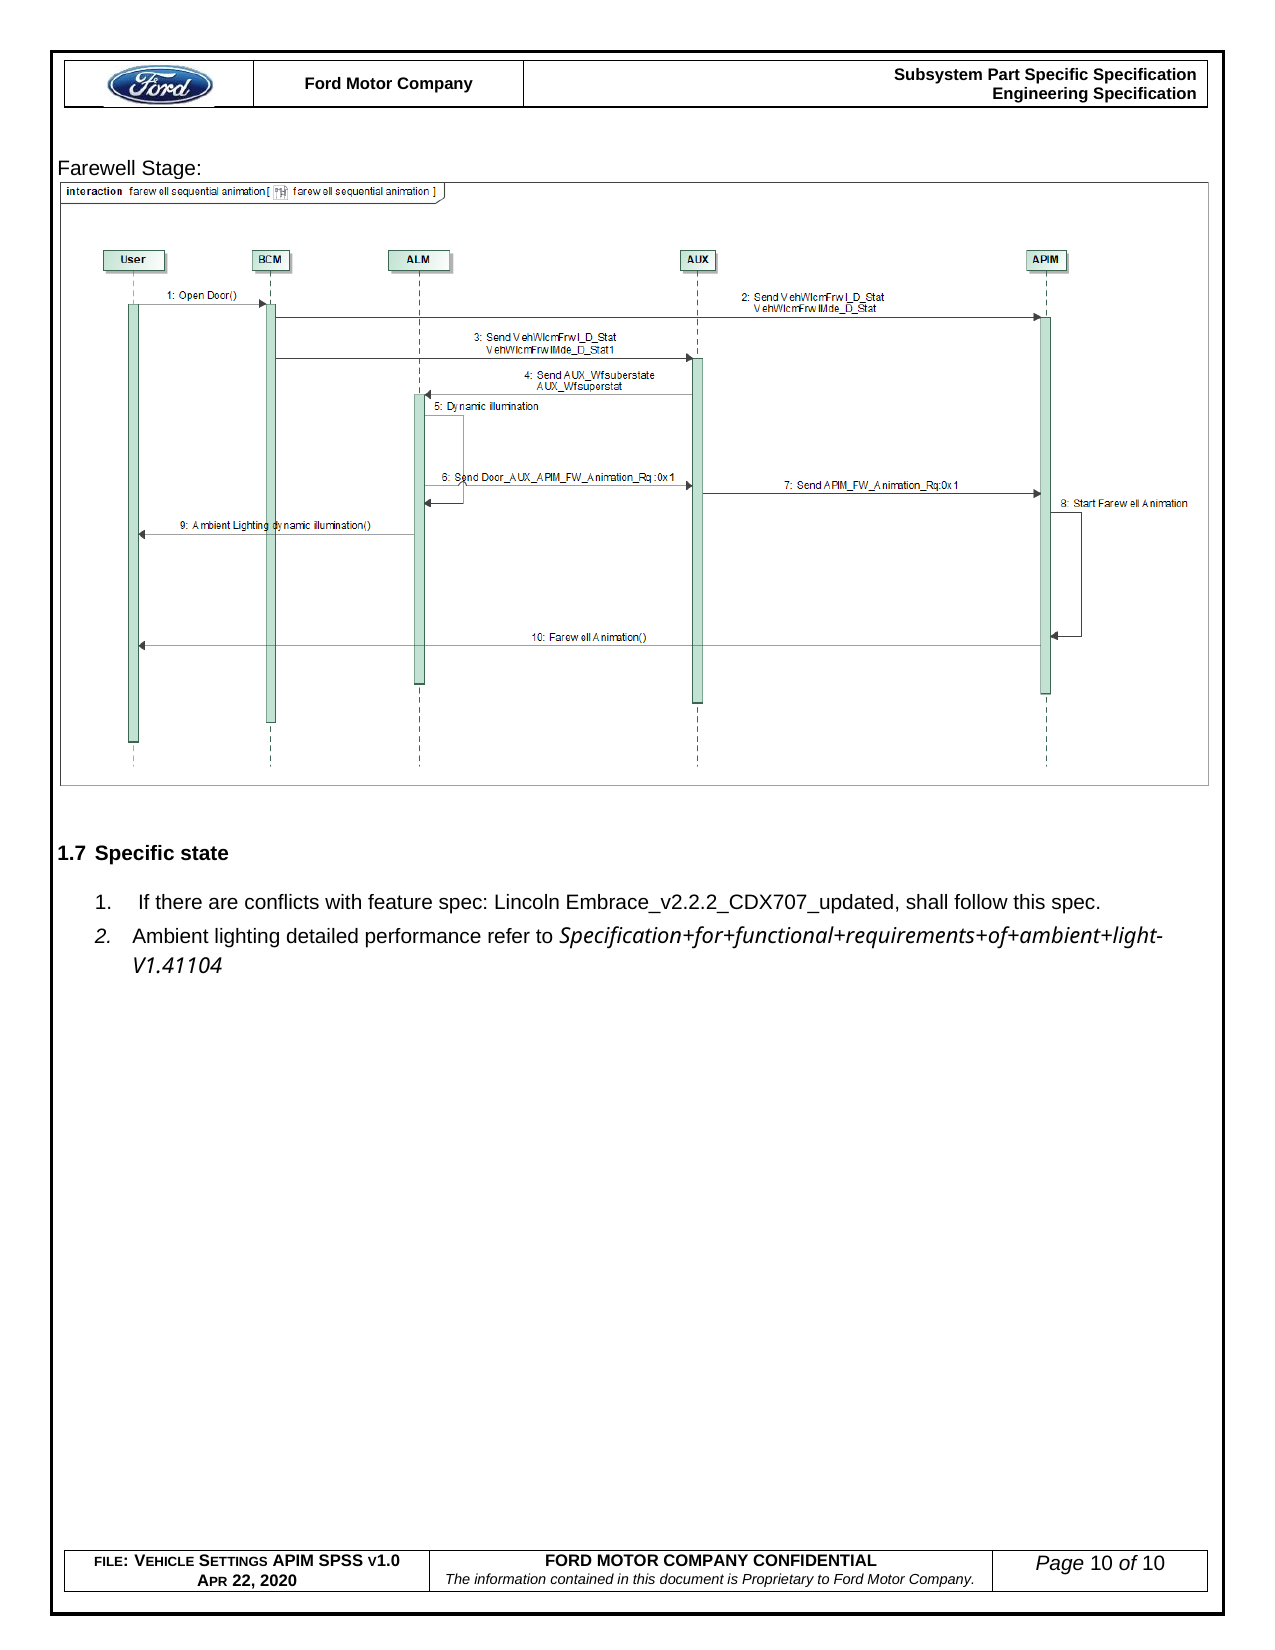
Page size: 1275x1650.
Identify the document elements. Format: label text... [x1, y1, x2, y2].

text Farewell Stage: [57, 155, 1215, 179]
picture [57, 179, 1215, 792]
list Ambient lighting detailed performance refer to Specification+for+functional+requirements+of+ambient+light-V1.41104 [94, 920, 1215, 980]
picture [103, 61, 215, 107]
subtitle If there are conflicts with feature spec: Lincoln Embrace_v2.2.2_CDX707_updated, shall follow this spec. [94, 890, 1215, 914]
subtitle Specific state [57, 841, 1215, 865]
